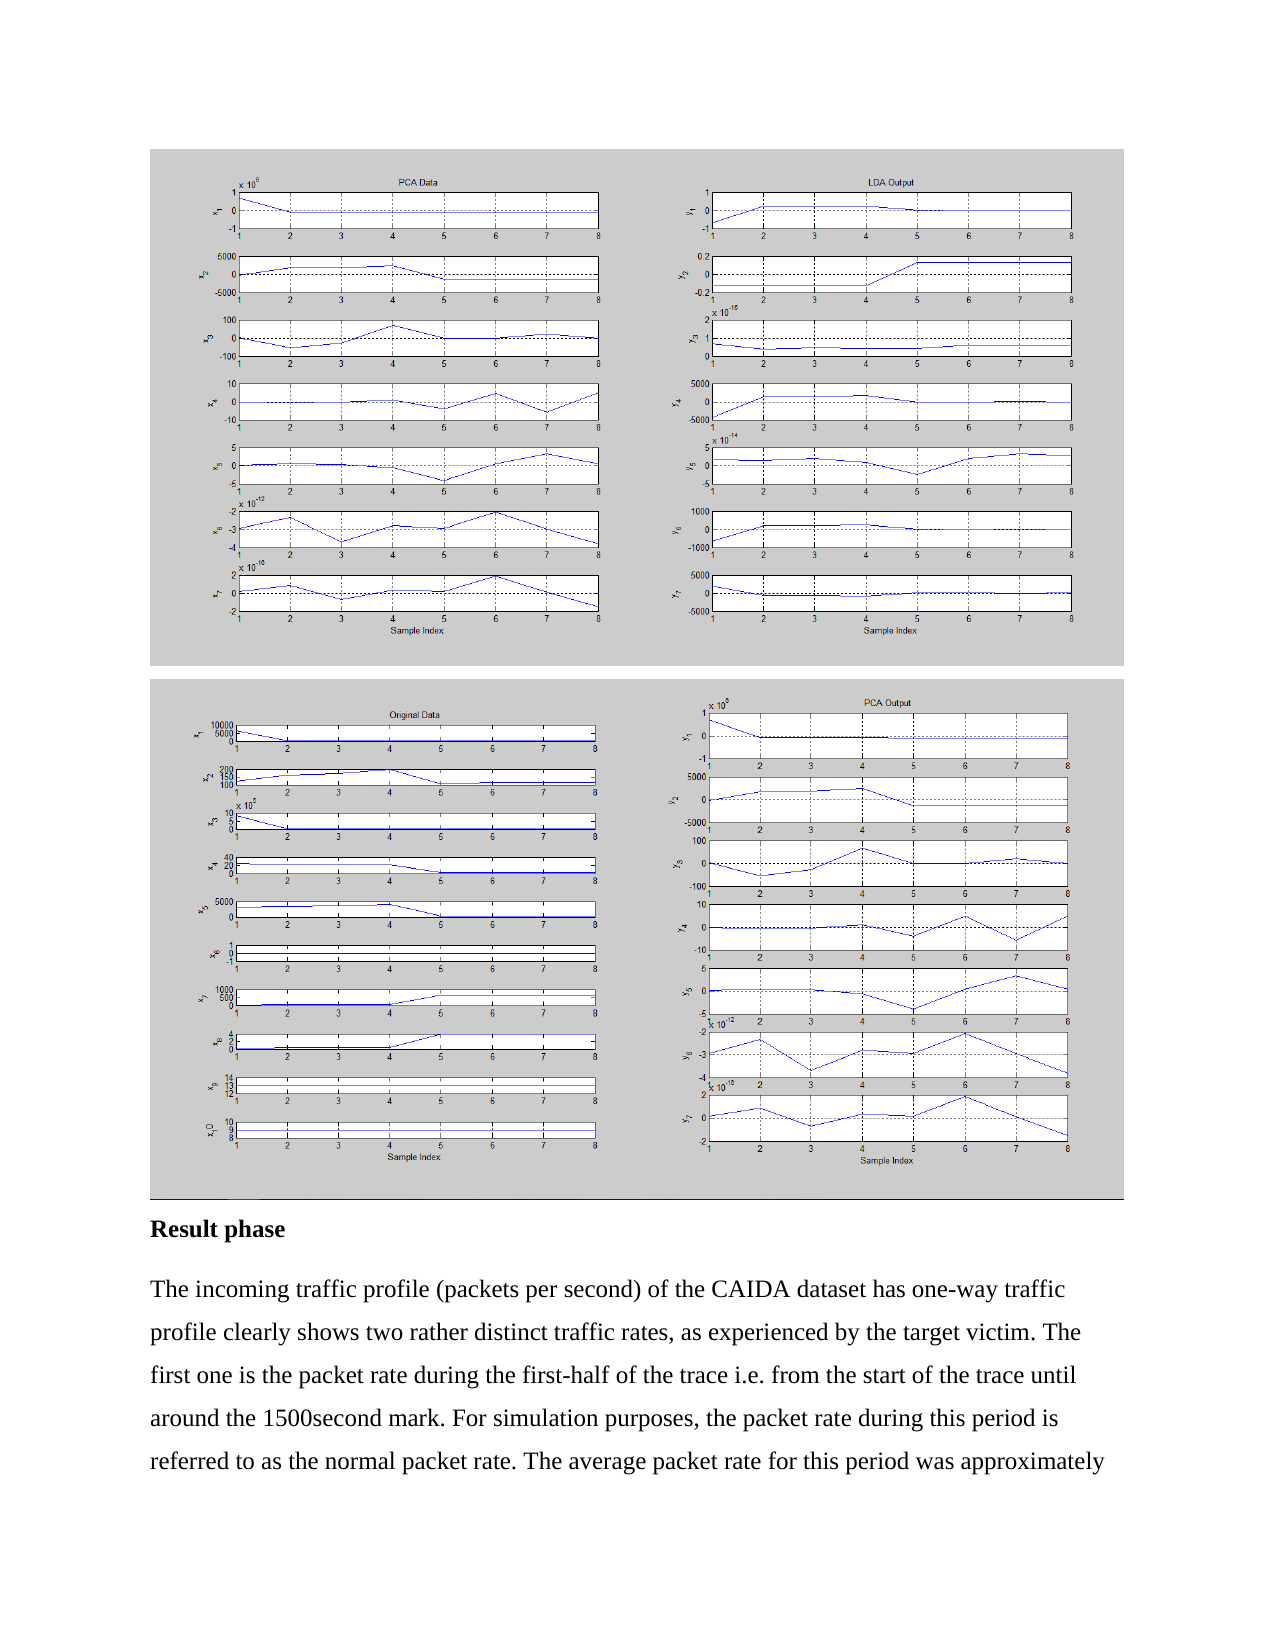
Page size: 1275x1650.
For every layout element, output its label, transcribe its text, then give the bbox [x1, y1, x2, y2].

text Result phase [150, 1214, 1125, 1243]
picture [150, 679, 1124, 1200]
picture [150, 149, 1124, 666]
